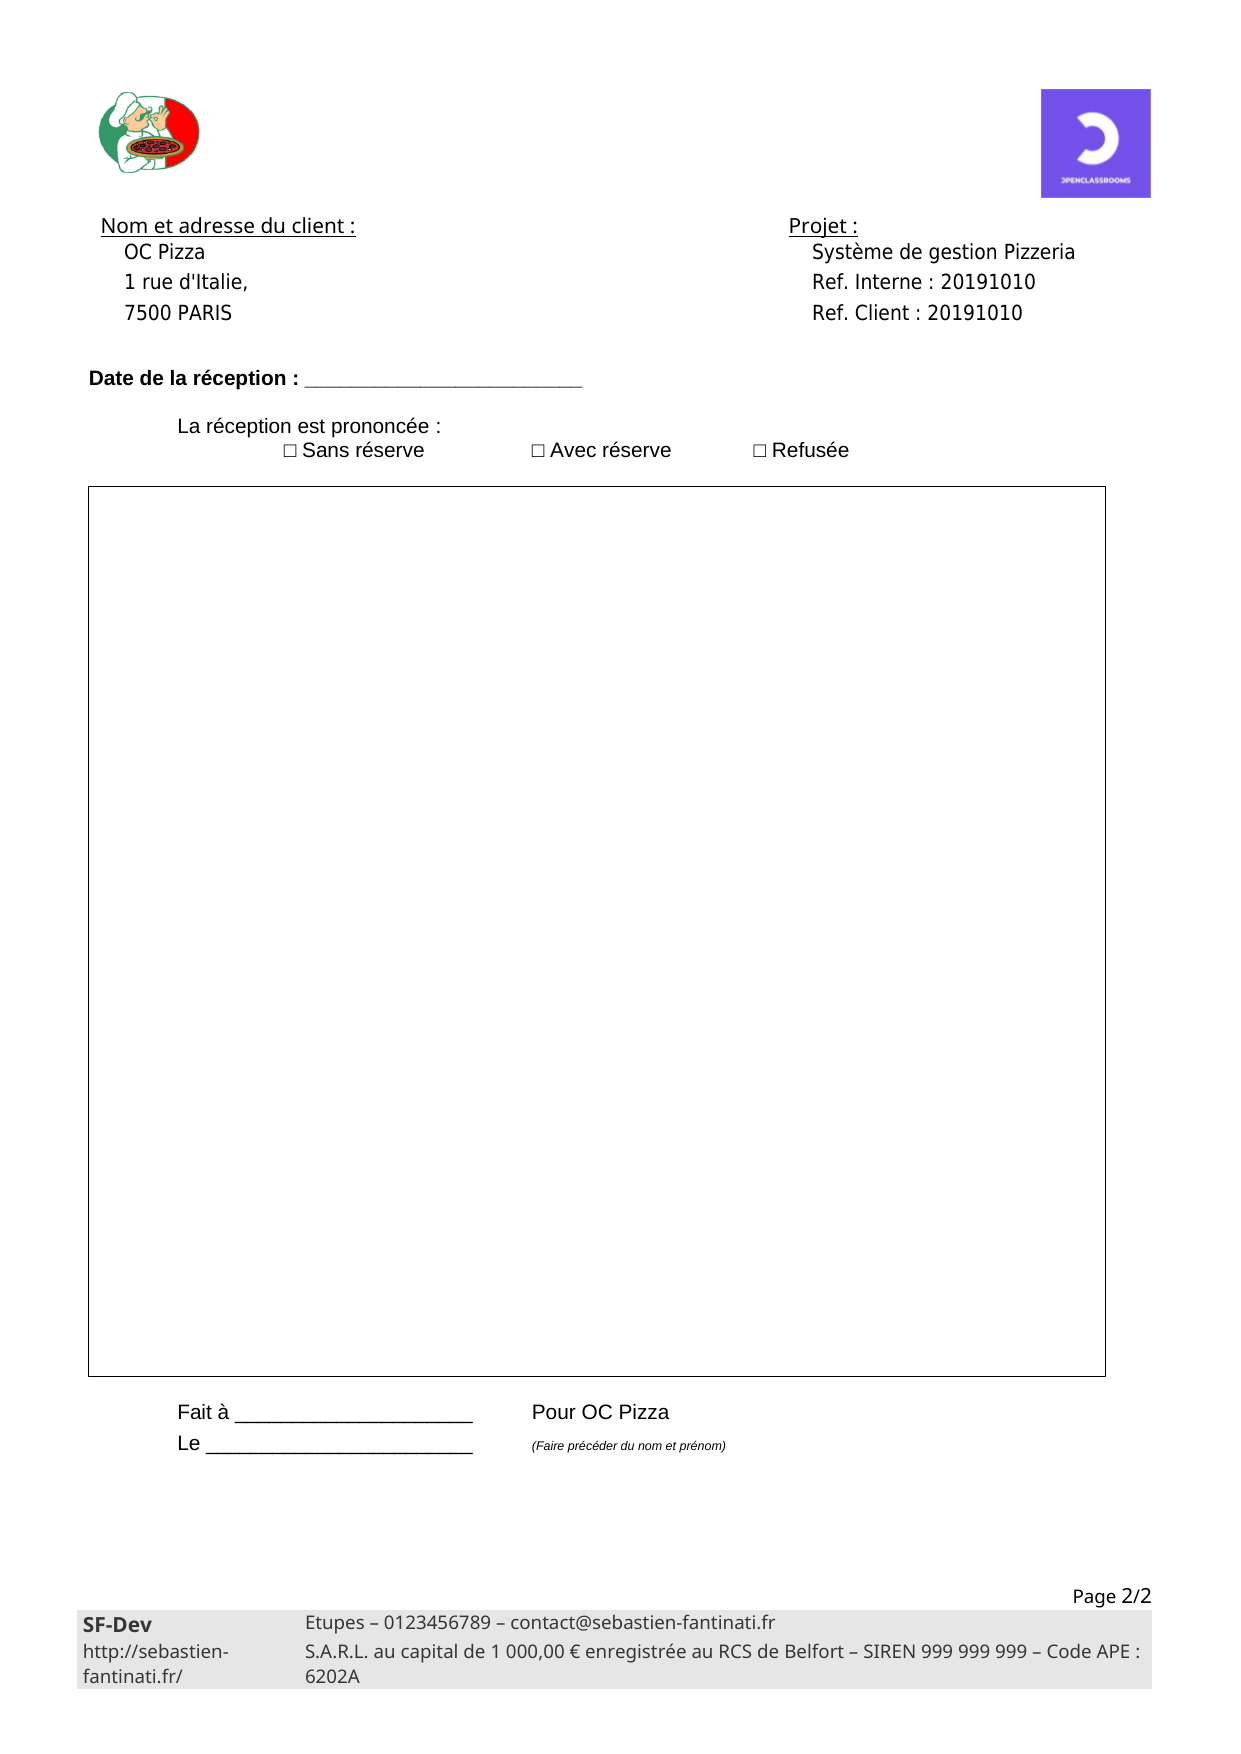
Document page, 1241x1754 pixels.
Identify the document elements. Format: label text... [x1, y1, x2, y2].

picture [1033, 75, 1159, 207]
text Date de la réception : ________________________ [88, 366, 1152, 390]
text □ Sans réserve □ Avec réserve □ Refusée [283, 438, 1152, 462]
text La réception est prononcée : [177, 414, 1152, 438]
text Fait à Pour OC Pizza [177, 1400, 1152, 1424]
text Le (Faire précéder du nom et prénom) [177, 1430, 1152, 1454]
picture [83, 82, 218, 176]
